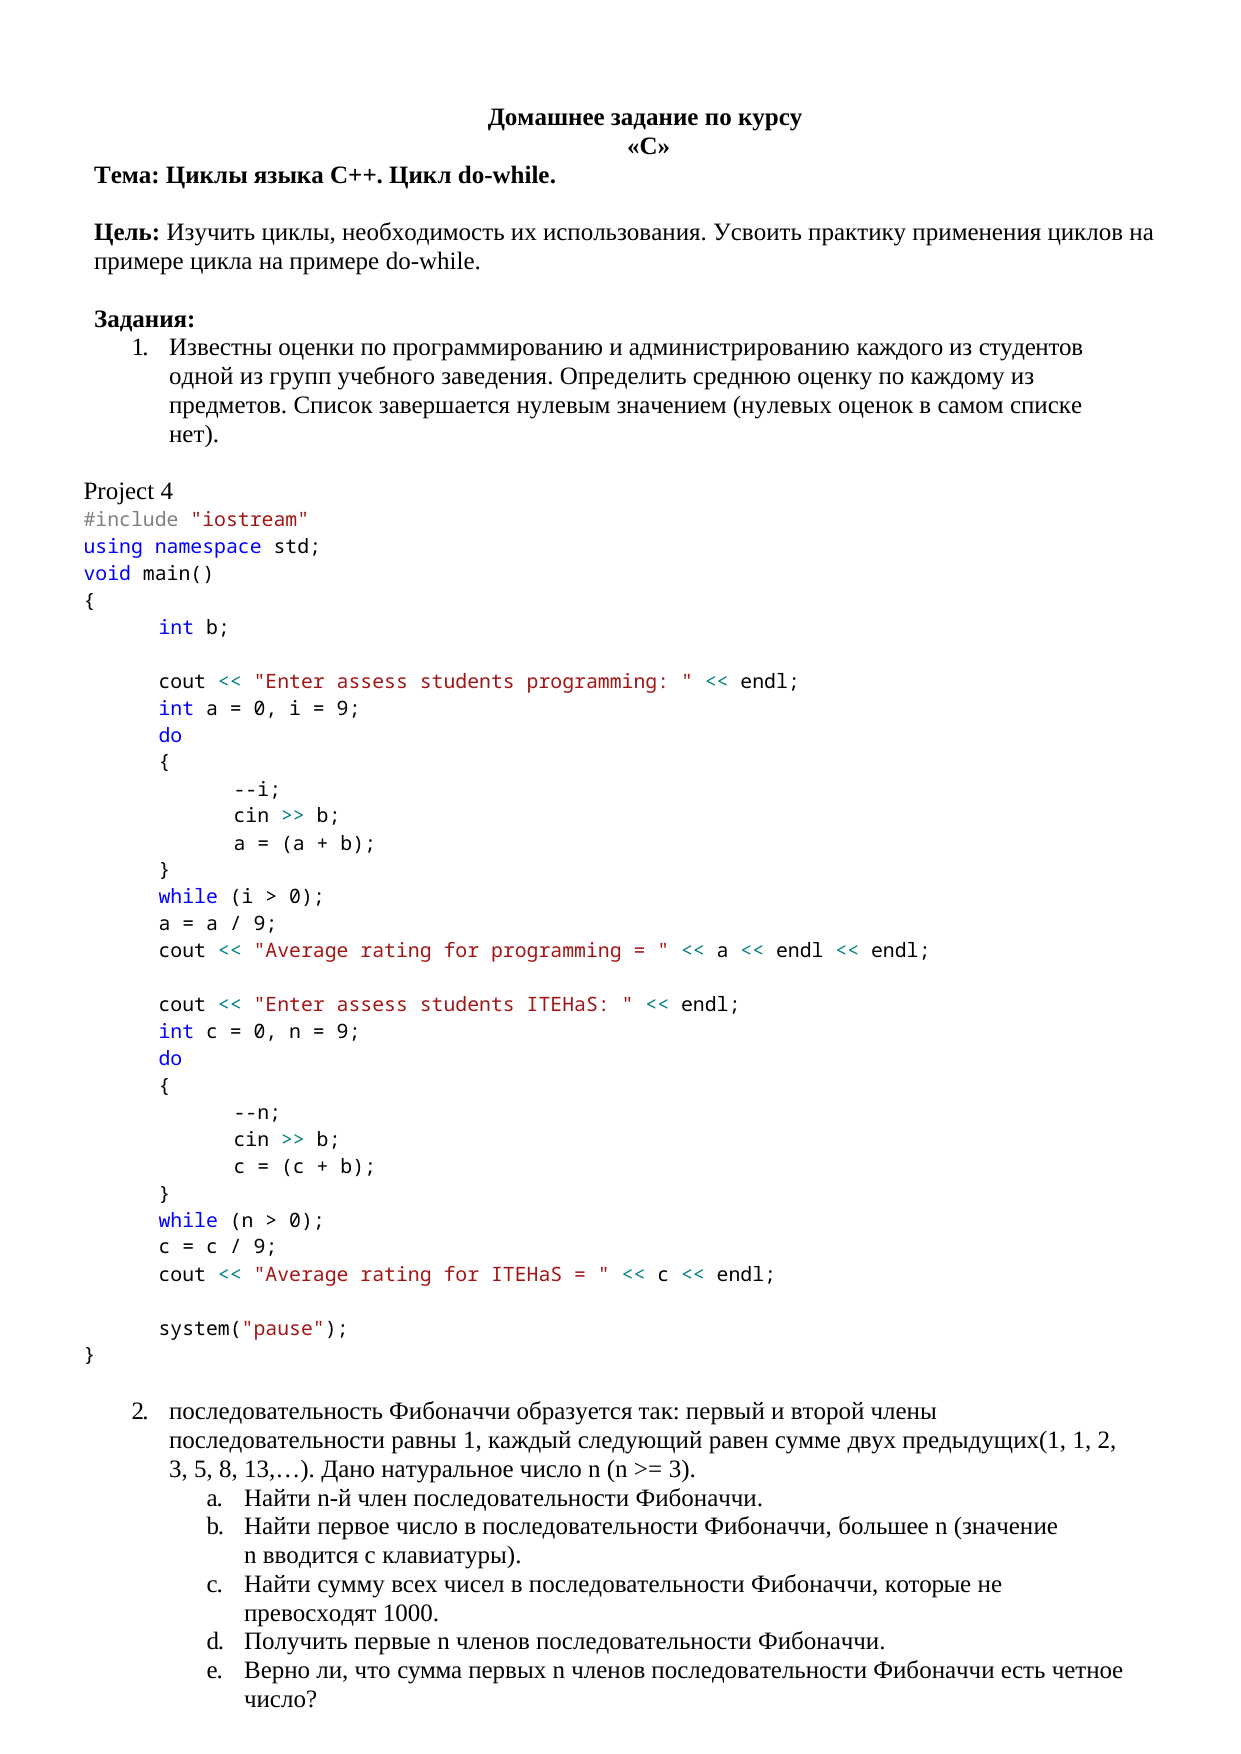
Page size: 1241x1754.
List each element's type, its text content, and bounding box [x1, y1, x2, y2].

text cout << "Enter assess students ITEHaS: " << endl; [83, 990, 1161, 1017]
text do [83, 721, 1161, 748]
text --i; [83, 775, 1161, 802]
text Project 4 [83, 476, 1136, 505]
text cout << "Average rating for ITEHaS = " << c << endl; [83, 1260, 1161, 1287]
text { [83, 748, 1161, 775]
subtitle Домашнее задание по курсу [485, 102, 805, 131]
list Известны оценки по программированию и администрированию каждого из студентов одной из групп учебного заведения. Определить среднюю оценку по каждому из предметов. Список завершается нулевым значением (нулевых оценок в самом списке нет). [131, 332, 1136, 447]
text --n; [83, 1098, 1161, 1125]
text { [83, 586, 1161, 613]
text } [83, 1341, 1136, 1368]
text cin >> b; [83, 1125, 1161, 1152]
text cout << "Enter assess students programming: " << endl; [83, 667, 1161, 694]
list Найти n-й член последовательности Фибоначчи. [206, 1483, 1161, 1511]
list Найти сумму всех чисел в последовательности Фибоначчи, которые не превосходят 1000. [206, 1569, 1138, 1626]
text cin >> b; [83, 802, 1161, 829]
text «C» [485, 131, 811, 160]
text int a = 0, i = 9; [83, 694, 1161, 721]
text while (n > 0); [83, 1206, 1161, 1233]
list Найти первое число в последовательности Фибоначчи, большее n (значение n вводится с клавиатуры). [206, 1511, 1075, 1569]
text } [83, 1179, 1161, 1206]
text int c = 0, n = 9; [83, 1017, 1161, 1044]
text { [83, 1071, 1161, 1098]
text while (i > 0); [83, 883, 1161, 910]
text a = a / 9; [83, 910, 1161, 937]
text system("pause"); [83, 1314, 1161, 1341]
list Верно ли, что сумма первых n членов последовательности Фибоначчи есть четное число? [206, 1655, 1124, 1713]
text #include "iostream" [83, 505, 1161, 532]
text int b; [83, 613, 1161, 640]
list последовательность Фибоначчи образуется так: первый и второй члены последовательности равны 1, каждый следующий равен сумме двух предыдущих(1, 1, 2, 3, 5, 8, 13,…). Дано натуральное число n (n >= 3). [131, 1396, 1139, 1483]
list Получить первые n членов последовательности Фибоначчи. [206, 1626, 1161, 1655]
text Цель: Изучить циклы, необходимость их использования. Усвоить практику применения циклов на примере цикла на примере do-while. [94, 217, 1157, 275]
text } [83, 856, 1161, 883]
text Тема: Циклы языка С++. Цикл do-while. [94, 160, 1161, 189]
text a = (a + b); [83, 829, 1161, 856]
text c = (c + b); [83, 1152, 1161, 1179]
text void main() [83, 559, 1161, 586]
text c = c / 9; [83, 1233, 1161, 1260]
text do [83, 1044, 1161, 1071]
text using namespace std; [83, 532, 1161, 559]
text cout << "Average rating for programming = " << a << endl << endl; [83, 937, 1161, 964]
subtitle Задания: [94, 304, 1161, 332]
